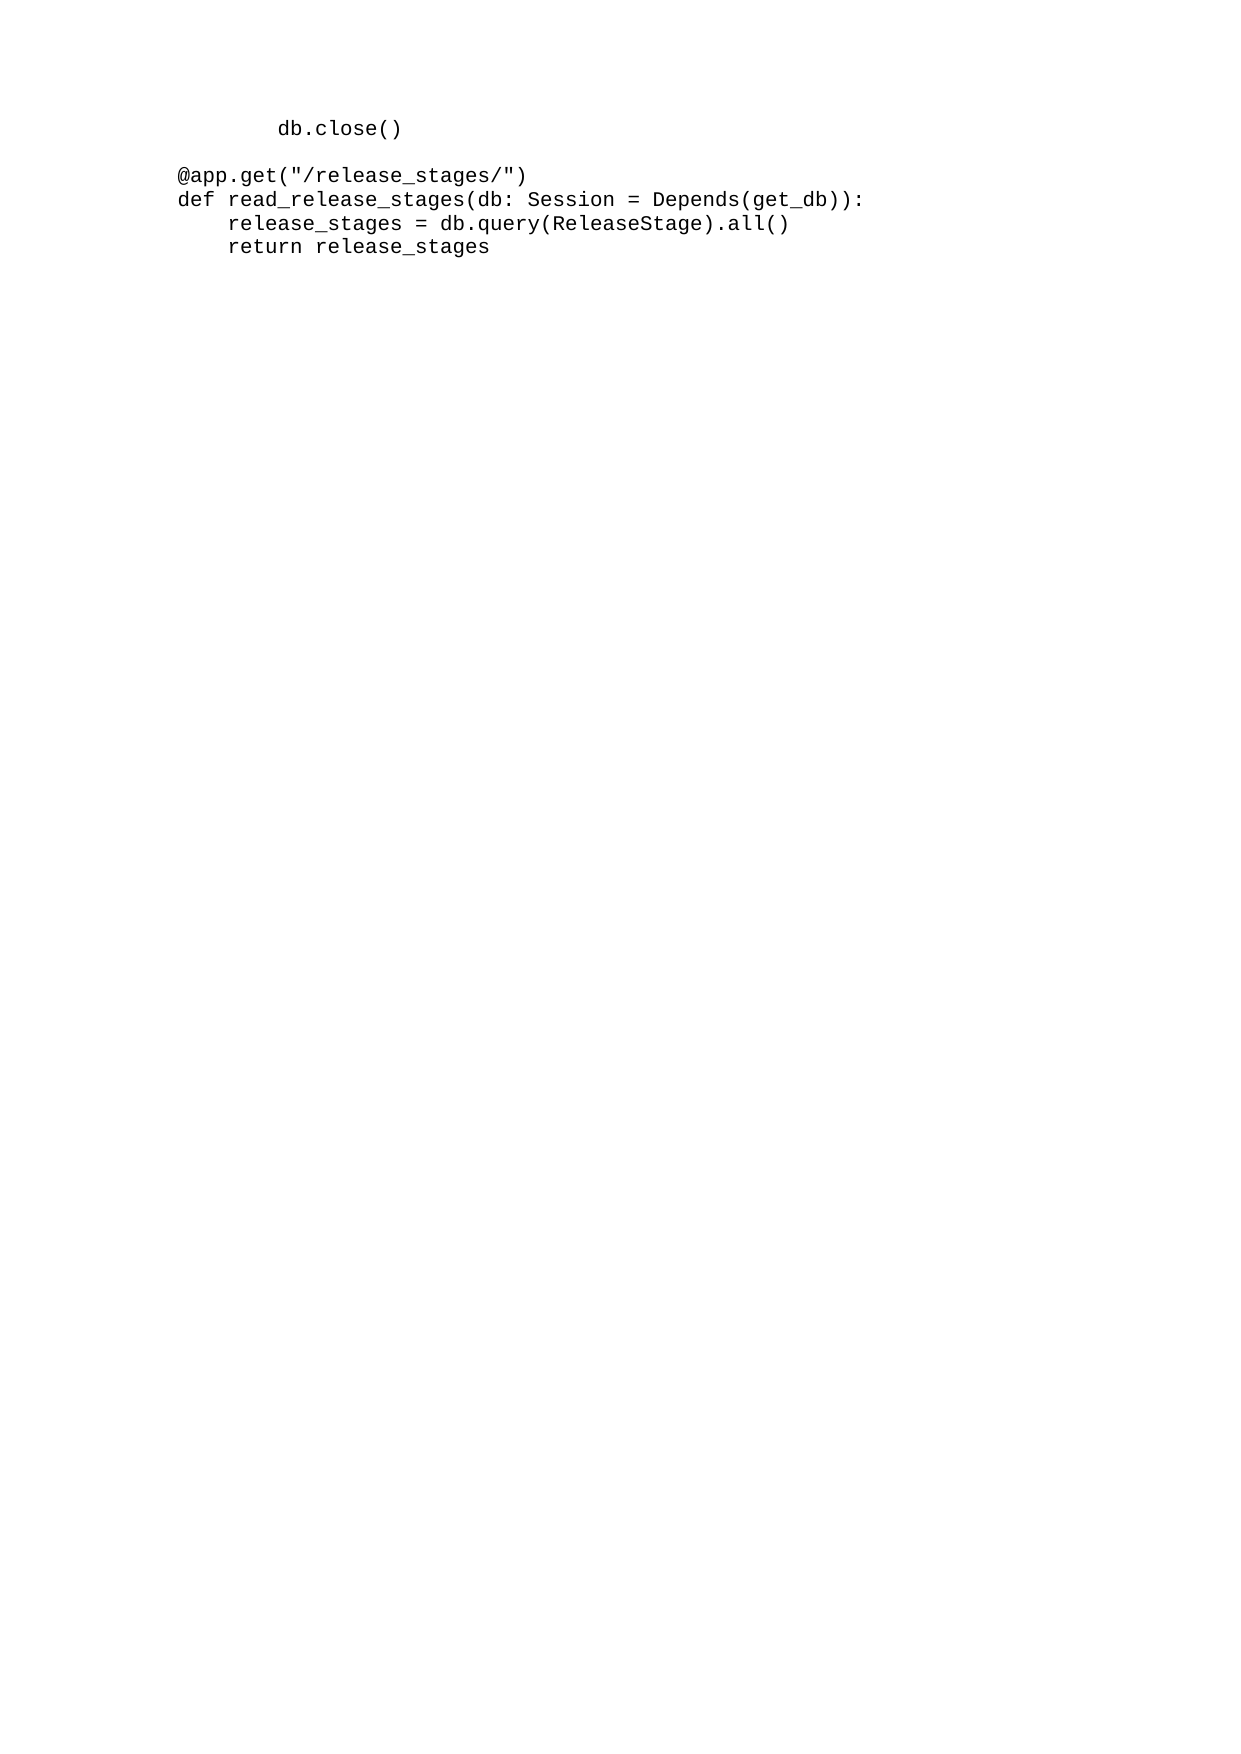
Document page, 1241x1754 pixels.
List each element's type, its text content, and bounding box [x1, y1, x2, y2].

text @app.get("/release_stages/") [177, 165, 1152, 189]
text release_stages = db.query(ReleaseStage).all() [177, 213, 1152, 236]
text db.close() [177, 118, 1152, 142]
text return release_stages [177, 236, 1152, 260]
text def read_release_stages(db: Session = Depends(get_db)): [177, 189, 1152, 213]
